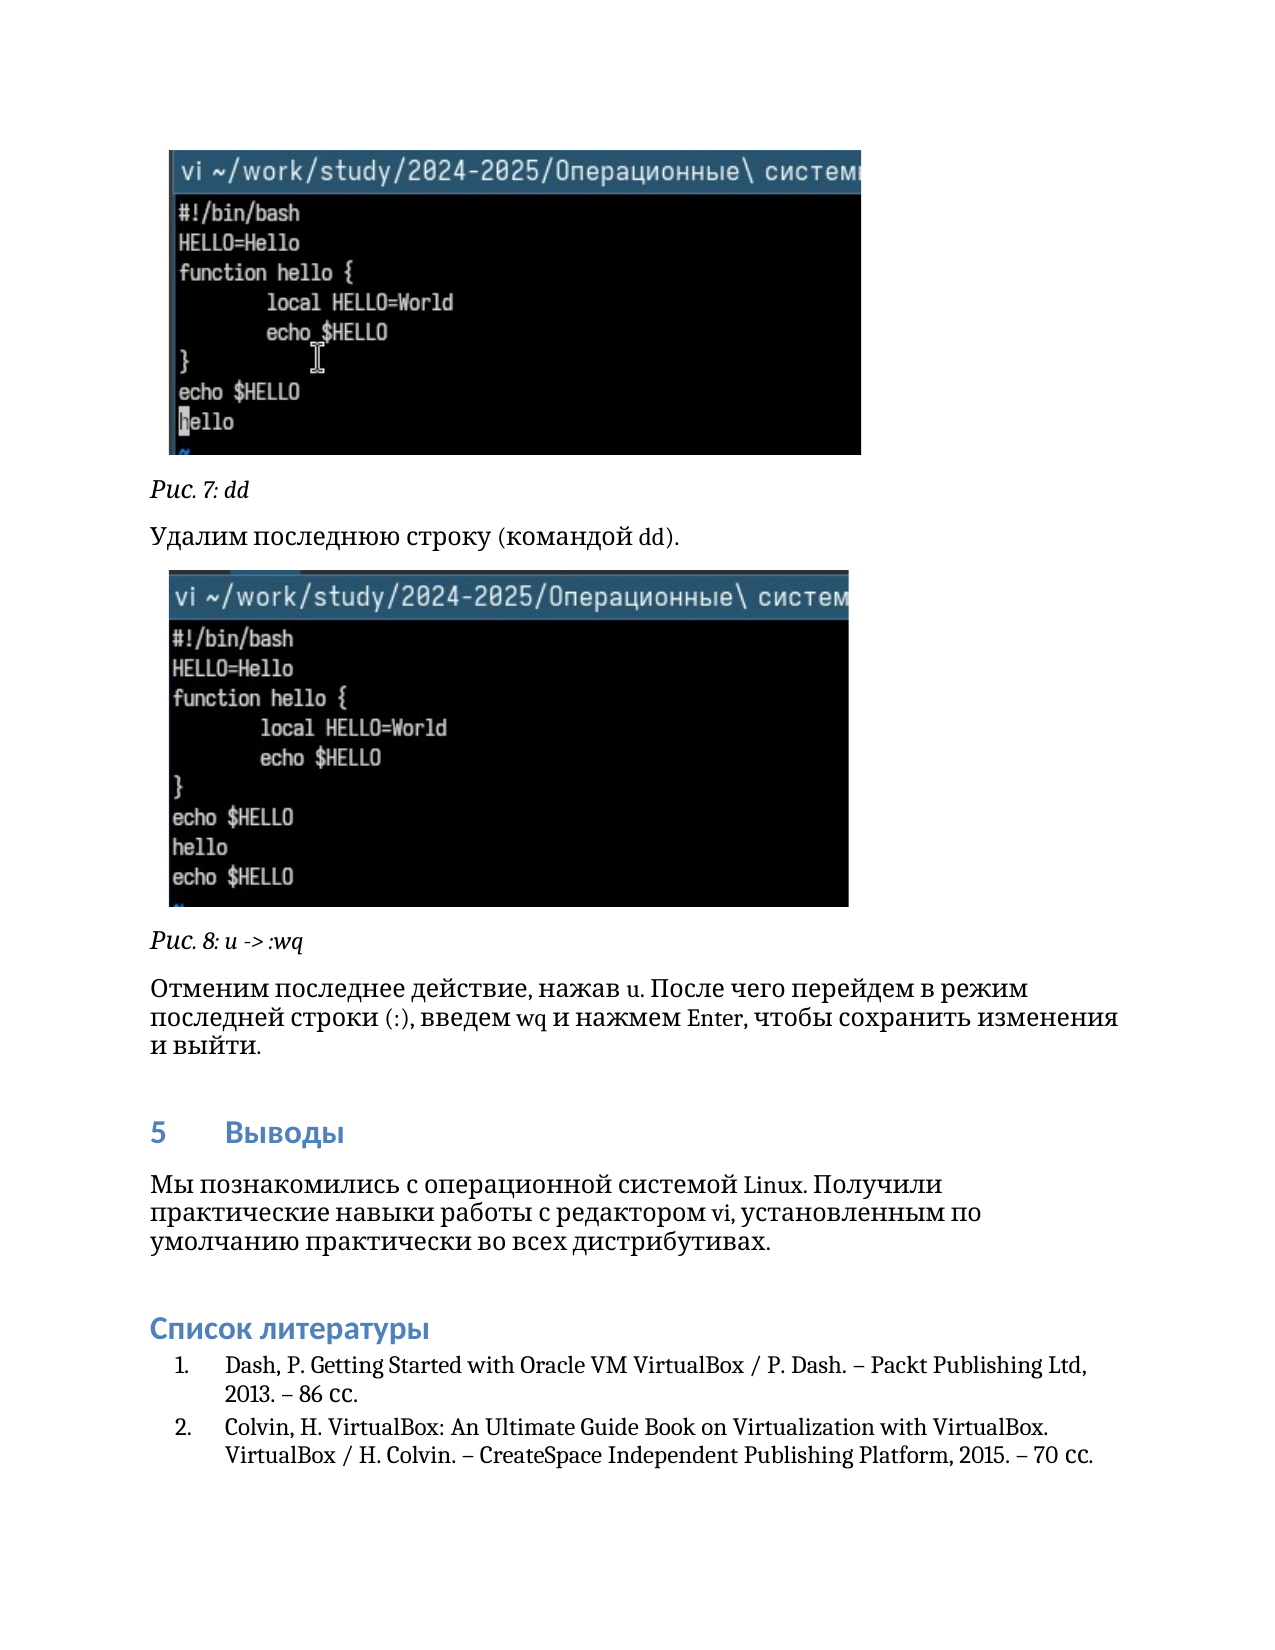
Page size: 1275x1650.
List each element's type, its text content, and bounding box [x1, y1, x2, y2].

picture [168, 570, 849, 907]
text Удалим последнюю строку (командой dd). [150, 523, 1125, 552]
text Рис. 7: dd [150, 476, 1125, 504]
text Рис. 8: u -> :wq [150, 927, 1125, 956]
text Отменим последнее действие, нажав u. После чего перейдем в режим последней строки (:), введем wq и нажмем Enter, чтобы сохранить изменения и выйти. [150, 975, 1125, 1061]
subtitle Список литературы [150, 1307, 1125, 1347]
text Мы познакомились с операционной системой Linux. Получили практические навыки работы с редактором vi, установленным по умолчанию практически во всех дистрибутивах. [150, 1171, 1125, 1257]
picture [168, 150, 862, 455]
subtitle 5 Выводы [150, 1111, 1125, 1152]
list Colvin, H. VirtualBox: An Ultimate Guide Book on Virtualization with VirtualBox. VirtualBox / H. Colvin. – CreateSpace Independent Publishing Platform, 2015. – 70 сс. [175, 1412, 1125, 1470]
list Dash, P. Getting Started with Oracle VM VirtualBox / P. Dash. – Packt Publishing Ltd, 2013. – 86 сс. [175, 1351, 1125, 1409]
